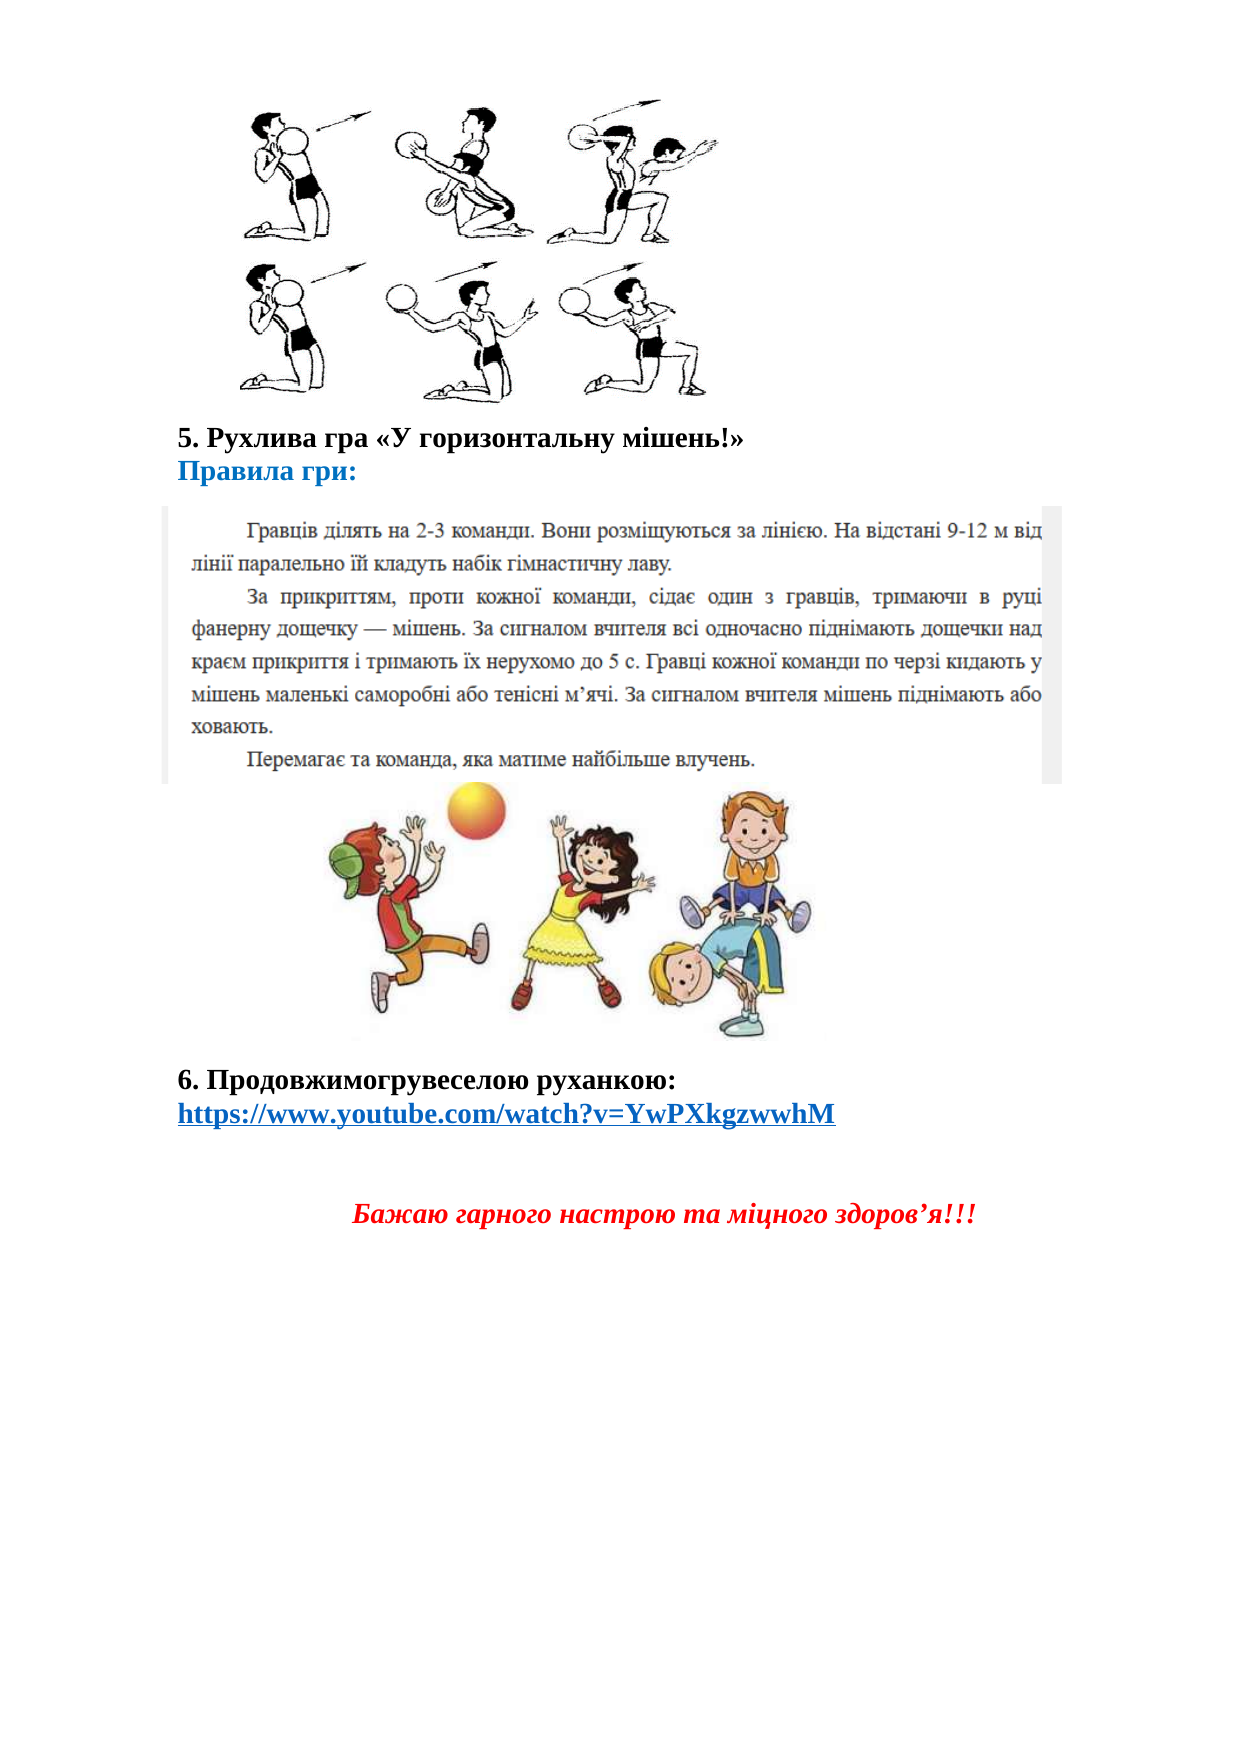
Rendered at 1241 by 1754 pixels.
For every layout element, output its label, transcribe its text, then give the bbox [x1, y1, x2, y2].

picture [240, 99, 719, 405]
text https://www.youtube.com/watch?v=YwPXkgzwwhM [177, 1096, 1152, 1129]
picture [161, 506, 1069, 1041]
text 5. Рухлива гра «У горизонтальну мішень!» [177, 420, 1152, 453]
text 6. Продовжимогрувеселою руханкою: [177, 1062, 1152, 1096]
text Правила гри: [177, 453, 1152, 487]
text Бажаю гарного настрою та міцного здоров’я!!! [177, 1196, 1152, 1230]
